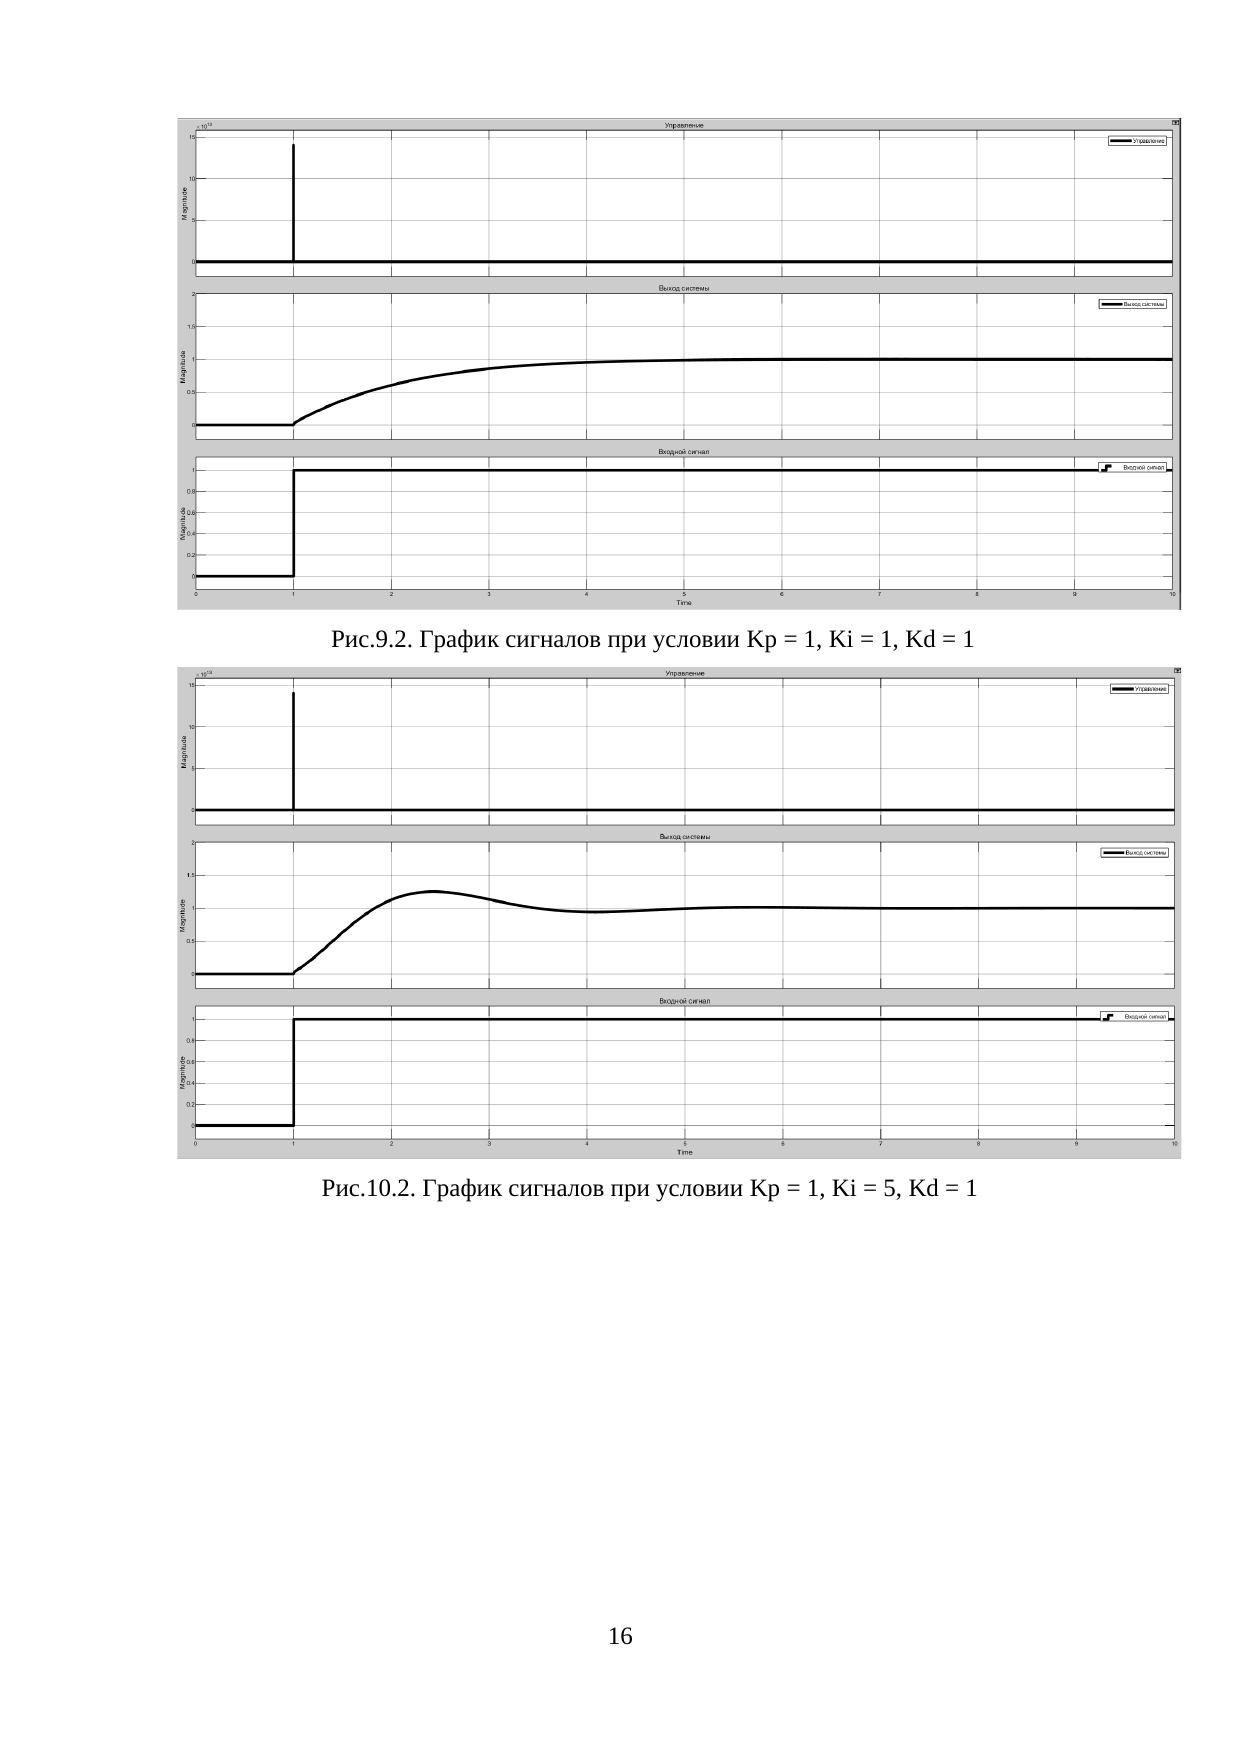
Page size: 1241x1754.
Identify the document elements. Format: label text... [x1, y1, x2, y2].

picture [177, 118, 1182, 610]
text Рис.10.2. График сигналов при условии Kp = 1, Ki = 5, Kd = 1 [118, 1173, 1122, 1202]
text Рис.9.2. График сигналов при условии Kp = 1, Ki = 1, Kd = 1 [118, 624, 1122, 653]
picture [177, 667, 1182, 1159]
